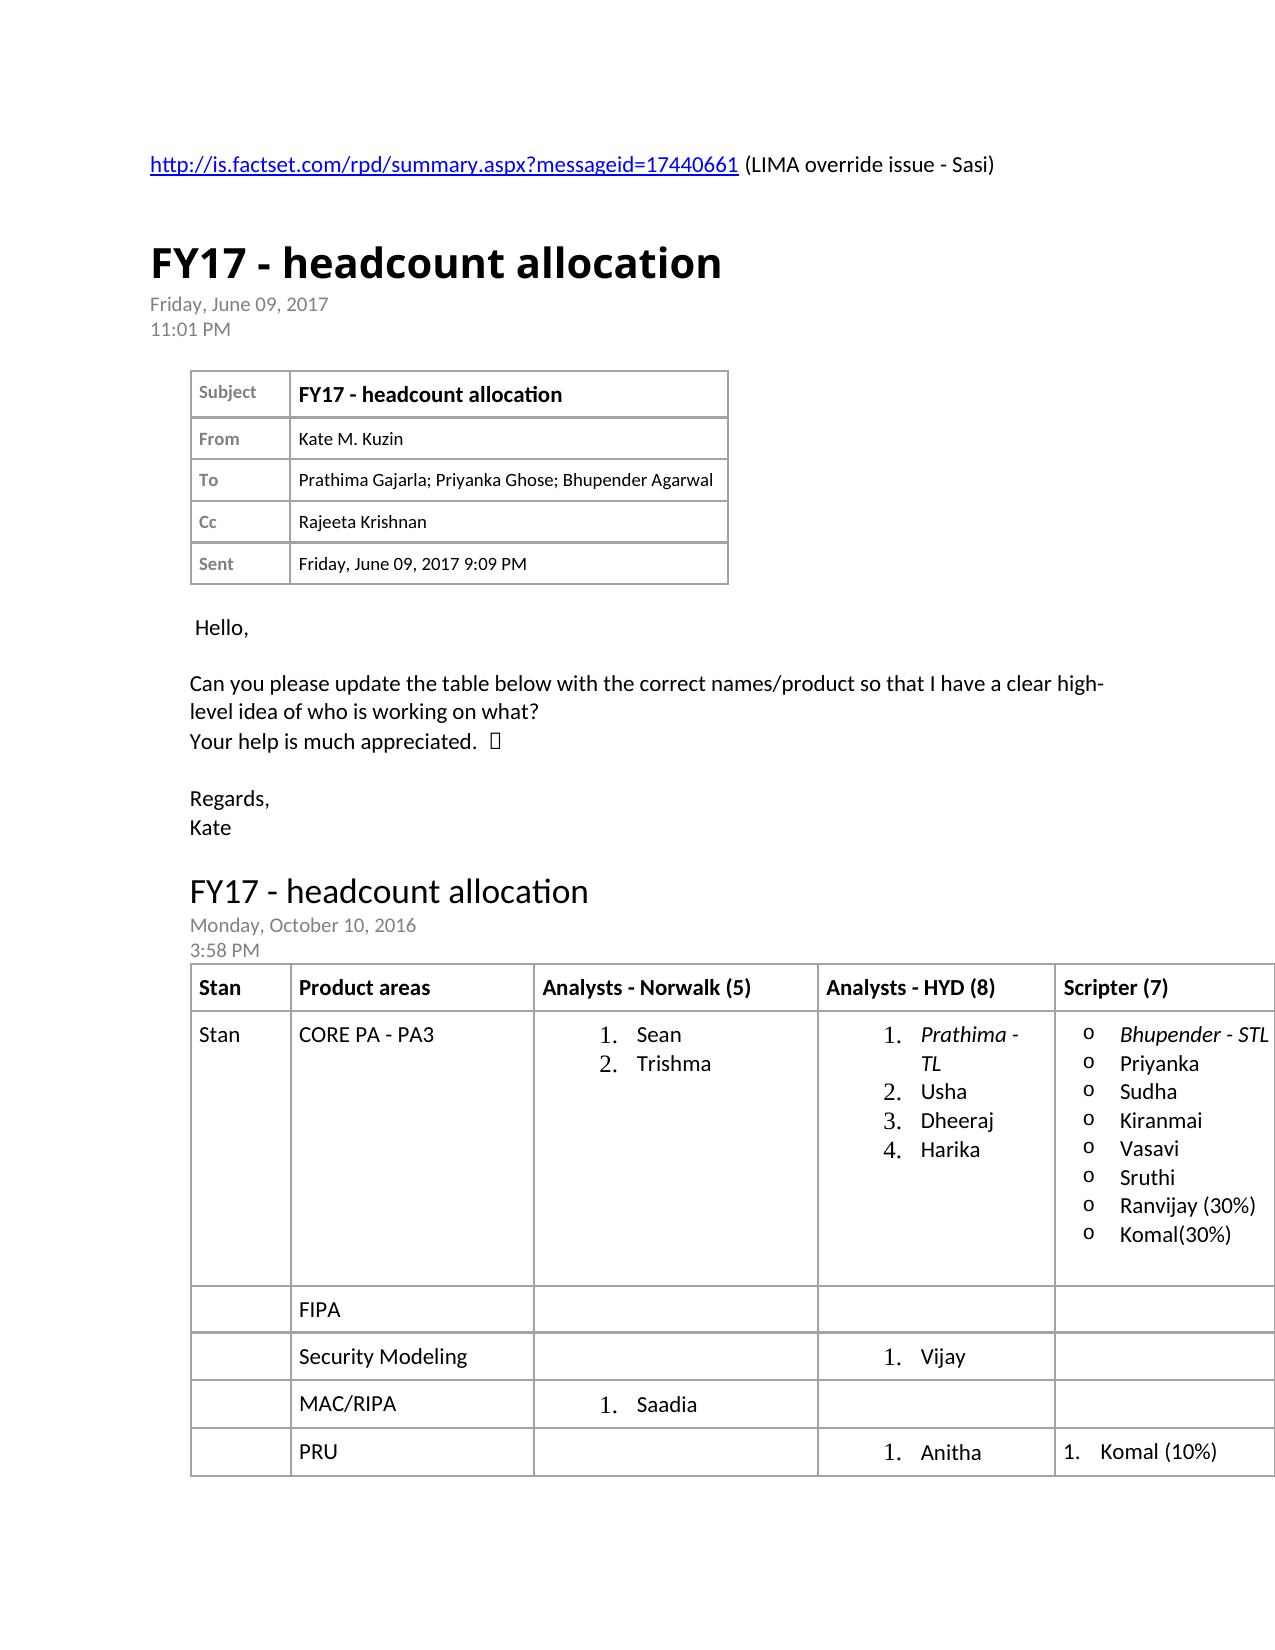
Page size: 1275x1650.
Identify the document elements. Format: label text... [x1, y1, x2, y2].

table_cell Kate M. Kuzin [291, 419, 727, 458]
text Kate [189, 813, 1125, 841]
table_header Product areas [292, 965, 533, 1009]
table_header Scripter (7) [1056, 965, 1274, 1009]
table_cell Security Modeling [292, 1334, 533, 1379]
table_cell [1056, 1381, 1274, 1427]
table_cell [819, 1287, 1054, 1331]
table_header FY17 - headcount allocation [291, 372, 727, 416]
table_cell FIPA [292, 1287, 533, 1331]
table_cell Sean Trishma [535, 1012, 817, 1284]
table_cell Anitha [819, 1429, 1054, 1475]
text 3:58 PM [189, 937, 1125, 963]
table_cell Cc [192, 502, 289, 541]
text Regards, [189, 784, 1125, 813]
table_cell [192, 1287, 290, 1331]
text 11:01 PM [150, 316, 1125, 342]
table_cell [535, 1429, 817, 1475]
table_header Analysts - HYD (8) [819, 965, 1054, 1009]
table_cell Sent [192, 544, 289, 583]
table_cell Saadia [535, 1381, 817, 1427]
table_cell MAC/RIPA [292, 1381, 533, 1427]
text Hello, [189, 613, 1125, 641]
table_header Analysts - Norwalk (5) [535, 965, 817, 1009]
text FY17 - headcount allocation [150, 234, 1125, 291]
text Your help is much appreciated.  [189, 725, 1125, 757]
table_cell [1056, 1287, 1274, 1331]
text http://is.factset.com/rpd/summary.aspx?messageid=17440661 (LIMA override issue - Sasi) [150, 150, 1125, 178]
table_cell [1056, 1334, 1274, 1379]
table_header Stan [192, 965, 290, 1009]
table_cell PRU [292, 1429, 533, 1475]
table_cell To [192, 460, 289, 500]
table_header Subject [192, 372, 289, 416]
table_cell Komal (10%) [1056, 1429, 1274, 1475]
table_cell Prathima - TL Usha Dheeraj Harika [819, 1012, 1054, 1284]
table_cell [535, 1287, 817, 1331]
table_cell [192, 1381, 290, 1427]
table_cell Bhupender - STL Priyanka Sudha Kiranmai Vasavi Sruthi Ranvijay (30%) Komal(30%) [1056, 1012, 1274, 1284]
text FY17 - headcount allocation [189, 869, 1125, 912]
text Monday, October 10, 2016 [189, 912, 1125, 937]
table_cell From [192, 419, 289, 458]
text Can you please update the table below with the correct names/product so that I have a clear high-level idea of who is working on what? [189, 669, 1125, 725]
table_cell Stan [192, 1012, 290, 1284]
table_cell CORE PA - PA3 [292, 1012, 533, 1284]
table_cell [819, 1381, 1054, 1427]
table_cell Friday, June 09, 2017 9:09 PM [291, 544, 727, 583]
table_cell Vijay [819, 1334, 1054, 1379]
text Friday, June 09, 2017 [150, 291, 1125, 316]
table_cell Rajeeta Krishnan [291, 502, 727, 541]
table_cell [192, 1334, 290, 1379]
table_cell Prathima Gajarla; Priyanka Ghose; Bhupender Agarwal [291, 460, 727, 500]
table_cell [535, 1334, 817, 1379]
table_cell [192, 1429, 290, 1475]
